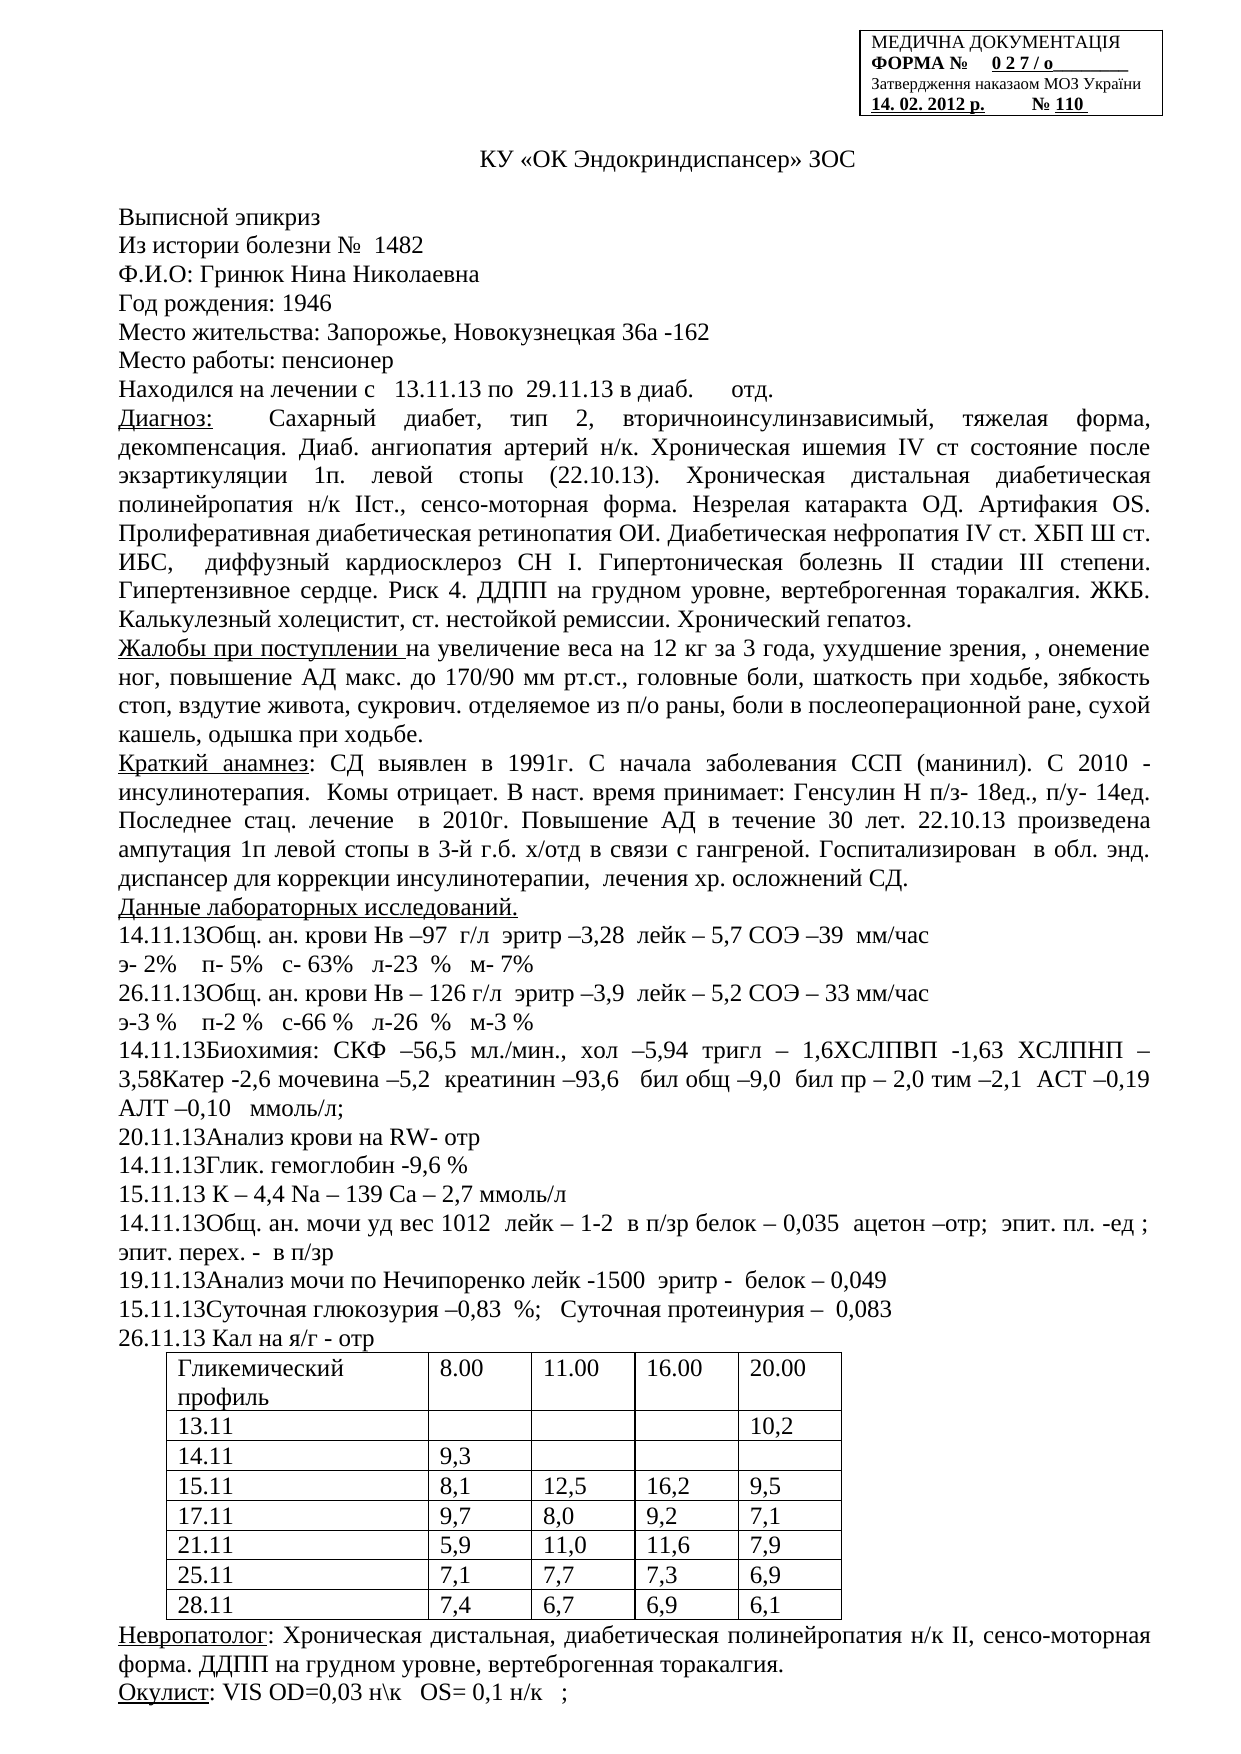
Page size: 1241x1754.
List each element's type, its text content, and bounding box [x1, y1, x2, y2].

table_cell 8,1 [429, 1471, 531, 1500]
table_cell 16,2 [636, 1471, 738, 1500]
table_cell 6,7 [532, 1590, 634, 1619]
table_header 8.00 [429, 1353, 531, 1410]
text Год рождения: 1946 [118, 288, 1152, 317]
text Краткий анамнез: СД выявлен в 1991г. С начала заболевания ССП (манинил). С 2010 - инсулинотерапия. Комы отрицает. В наст. время принимает: Генсулин Н п/з- 18ед., п/у- 14ед. Последнее стац. лечение в 2010г. Повышение АД в течение 30 лет. 22.10.13 произведена ампутация 1п левой стопы в 3-й г.б. х/отд в связи с гангреной. Госпитализирован в обл. энд. диспансер для коррекции инсулинотерапии, лечения хр. осложнений СД. [118, 748, 1152, 892]
text Жалобы при поступлении на увеличение веса на 12 кг за 3 года, ухудшение зрения, , онемение ног, повышение АД макс. до 170/90 мм рт.ст., головные боли, шаткость при ходьбе, зябкость стоп, вздутие живота, сукрович. отделяемое из п/о раны, боли в послеоперационной ране, сухой кашель, одышка при ходьбе. [118, 633, 1152, 748]
table_cell 25.11 [167, 1560, 428, 1589]
text 14.11.13Глик. гемоглобин -9,6 % [118, 1151, 1152, 1179]
table_cell 11,0 [532, 1531, 634, 1559]
table_cell 7,4 [429, 1590, 531, 1619]
text Место работы: пенсионер [118, 346, 1152, 374]
text 19.11.13Анализ мочи по Нечипоренко лейк -1500 эритр - белок – 0,049 [118, 1266, 1152, 1294]
table_cell 9,7 [429, 1501, 531, 1529]
table_cell [739, 1441, 841, 1470]
table_cell 14.11 [167, 1441, 428, 1470]
text Диагноз: Сахарный диабет, тип 2, вторичноинсулинзависимый, тяжелая форма, декомпенсация. Диаб. ангиопатия артерий н/к. Хроническая ишемия IV ст состояние после экзартикуляции 1п. левой стопы (22.10.13). Хроническая дистальная диабетическая полинейропатия н/к IIст., сенсо-моторная форма. Незрелая катаракта ОД. Артифакия OS. Пролиферативная диабетическая ретинопатия ОИ. Диабетическая нефропатия IV ст. ХБП Ш ст. ИБС, диффузный кардиосклероз СН I. Гипертоническая болезнь II стадии III степени. Гипертензивное сердце. Риск 4. ДДПП на грудном уровне, вертеброгенная торакалгия. ЖКБ. Калькулезный холецистит, ст. нестойкой ремиссии. Хронический гепатоз. [118, 403, 1152, 633]
table_cell 7,9 [739, 1531, 841, 1559]
text 20.11.13Анализ крови на RW- отр [118, 1122, 1152, 1151]
table_cell [429, 1411, 531, 1440]
table_cell [532, 1411, 634, 1440]
text 26.11.13 Кал на я/г - отр [118, 1323, 1152, 1352]
table_cell [532, 1441, 634, 1470]
table_cell 6,1 [739, 1590, 841, 1619]
text 15.11.13 К – 4,4 Na – 139 Са – 2,7 ммоль/л [118, 1179, 1152, 1208]
table_cell 5,9 [429, 1531, 531, 1559]
table_cell 17.11 [167, 1501, 428, 1529]
table_cell 7,1 [739, 1501, 841, 1529]
text э- 2% п- 5% с- 63% л-23 % м- 7% [118, 949, 1152, 978]
subtitle КУ «ОК Эндокриндиспансер» ЗОС [177, 144, 1158, 173]
text Находился на лечении с 13.11.13 по 29.11.13 в диаб. отд. [118, 374, 1152, 403]
table_cell 12,5 [532, 1471, 634, 1500]
table_cell [636, 1441, 738, 1470]
table_cell 6,9 [739, 1560, 841, 1589]
table_cell 9,3 [429, 1441, 531, 1470]
table_cell 13.11 [167, 1411, 428, 1440]
text Невропатолог: Хроническая дистальная, диабетическая полинейропатия н/к II, сенсо-моторная форма. ДДПП на грудном уровне, вертеброгенная торакалгия. [118, 1620, 1152, 1677]
table_header Гликемический профиль [167, 1353, 428, 1410]
table_cell 8,0 [532, 1501, 634, 1529]
table_cell 21.11 [167, 1531, 428, 1559]
subtitle Из истории болезни № 1482 [118, 231, 1152, 259]
table_cell 9,5 [739, 1471, 841, 1500]
table_cell 11,6 [636, 1531, 738, 1559]
text 26.11.13Общ. ан. крови Нв – 126 г/л эритр –3,9 лейк – 5,2 СОЭ – 33 мм/час [118, 978, 1152, 1007]
text Окулист: VIS OD=0,03 н\к OS= 0,1 н/к ; [118, 1677, 1152, 1706]
subtitle 14.11.13Общ. ан. мочи уд вес 1012 лейк – 1-2 в п/зр белок – 0,035 ацетон –отр; эпит. пл. -ед ; эпит. перех. - в п/зр [118, 1208, 1152, 1266]
table_cell 6,9 [636, 1590, 738, 1619]
table_header 20.00 [739, 1353, 841, 1410]
text э-3 % п-2 % с-66 % л-26 % м-3 % [118, 1007, 1152, 1036]
table_cell 10,2 [739, 1411, 841, 1440]
subtitle Ф.И.О: Гринюк Нина Николаевна [118, 259, 1152, 288]
text Место жительства: Запорожье, Новокузнецкая 36а -162 [118, 317, 1152, 346]
table_cell 7,7 [532, 1560, 634, 1589]
table_header 11.00 [532, 1353, 634, 1410]
table_cell 7,1 [429, 1560, 531, 1589]
table_cell 15.11 [167, 1471, 428, 1500]
table_cell [636, 1411, 738, 1440]
text 15.11.13Суточная глюкозурия –0,83 %; Суточная протеинурия – 0,083 [118, 1294, 1152, 1323]
table_cell 28.11 [167, 1590, 428, 1619]
table_header 16.00 [636, 1353, 738, 1410]
text 14.11.13Общ. ан. крови Нв –97 г/л эритр –3,28 лейк – 5,7 СОЭ –39 мм/час [118, 921, 1152, 949]
text 14.11.13Биохимия: СКФ –56,5 мл./мин., хол –5,94 тригл – 1,6ХСЛПВП -1,63 ХСЛПНП – 3,58Катер -2,6 мочевина –5,2 креатинин –93,6 бил общ –9,0 бил пр – 2,0 тим –2,1 АСТ –0,19 АЛТ –0,10 ммоль/л; [118, 1036, 1152, 1122]
table_cell 9,2 [636, 1501, 738, 1529]
subtitle Выписной эпикриз [118, 202, 1158, 231]
text Данные лабораторных исследований. [118, 892, 1152, 921]
table_cell 7,3 [636, 1560, 738, 1589]
